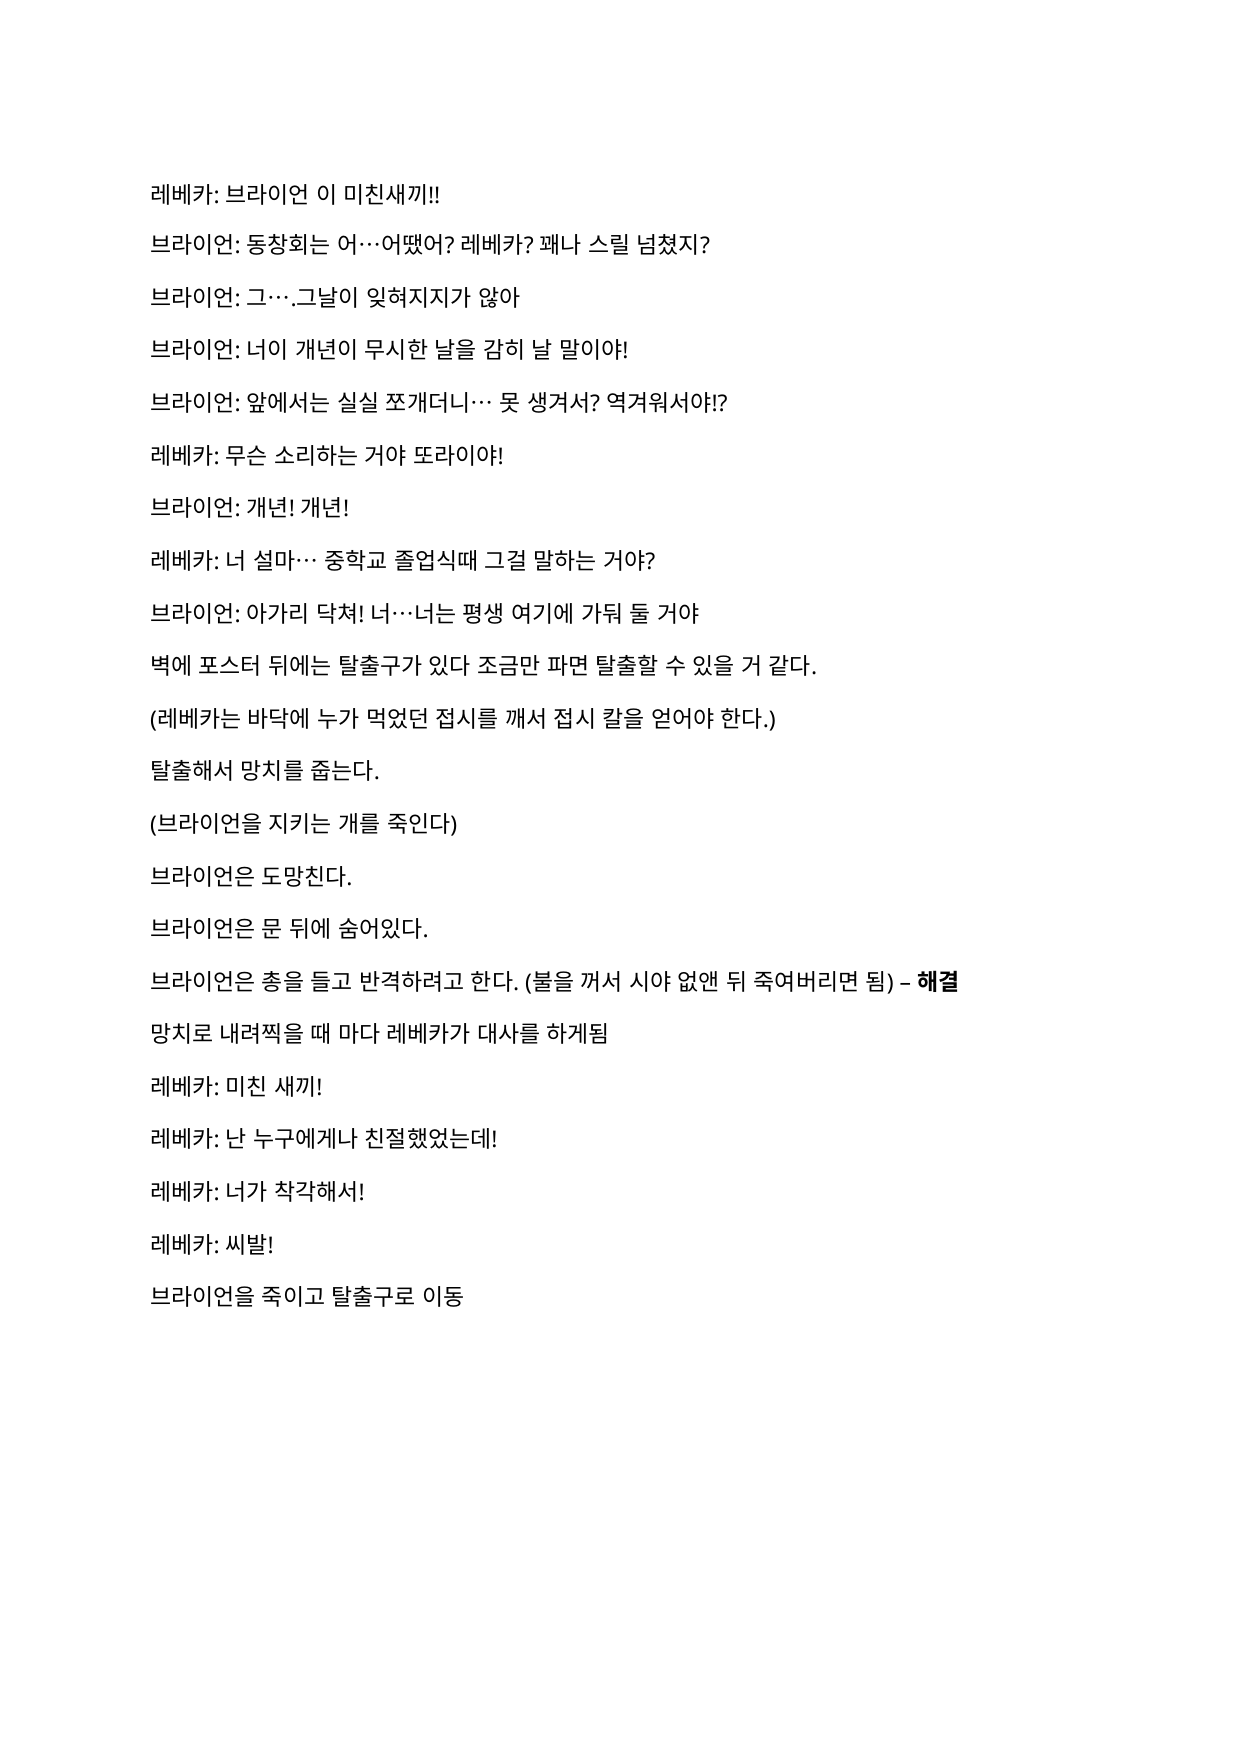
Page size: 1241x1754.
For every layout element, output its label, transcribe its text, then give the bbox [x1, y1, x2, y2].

text 브라이언을 죽이고 탈출구로 이동 [150, 1279, 1090, 1312]
text 레베카: 난 누구에게나 친절했었는데! [150, 1121, 1090, 1155]
text 브라이언: 동창회는 어…어땠어? 레베카? 꽤나 스릴 넘쳤지? [150, 227, 1090, 261]
text 브라이언은 도망친다. [150, 858, 1090, 892]
text 레베카: 너 설마… 중학교 졸업식때 그걸 말하는 거야? [150, 543, 1090, 576]
text 레베카: 씨발! [150, 1227, 1090, 1260]
text 브라이언: 앞에서는 실실 쪼개더니… 못 생겨서? 역겨워서야!? [150, 385, 1090, 418]
text 브라이언: 너이 개년이 무시한 날을 감히 날 말이야! [150, 332, 1090, 366]
text 망치로 내려찍을 때 마다 레베카가 대사를 하게됨 [150, 1016, 1090, 1049]
text (브라이언을 지키는 개를 죽인다) [150, 806, 1090, 839]
text 브라이언은 문 뒤에 숨어있다. [150, 911, 1090, 944]
text 브라이언: 아가리 닥쳐! 너…너는 평생 여기에 가둬 둘 거야 [150, 595, 1090, 629]
text 벽에 포스터 뒤에는 탈출구가 있다 조금만 파면 탈출할 수 있을 거 같다. [150, 648, 1090, 681]
text 레베카: 무슨 소리하는 거야 또라이야! [150, 438, 1090, 471]
text 브라이언: 그….그날이 잊혀지지가 않아 [150, 280, 1090, 313]
text 탈출해서 망치를 줍는다. [150, 753, 1090, 787]
text 레베카: 브라이언 이 미친새끼!! [150, 177, 1090, 211]
text 브라이언은 총을 들고 반격하려고 한다. (불을 꺼서 시야 없앤 뒤 죽여버리면 됨) – 해결 [150, 964, 1090, 997]
text (레베카는 바닥에 누가 먹었던 접시를 깨서 접시 칼을 얻어야 한다.) [150, 701, 1090, 734]
text 브라이언: 개년! 개년! [150, 490, 1090, 523]
text 레베카: 너가 착각해서! [150, 1174, 1090, 1207]
text 레베카: 미친 새끼! [150, 1069, 1090, 1102]
